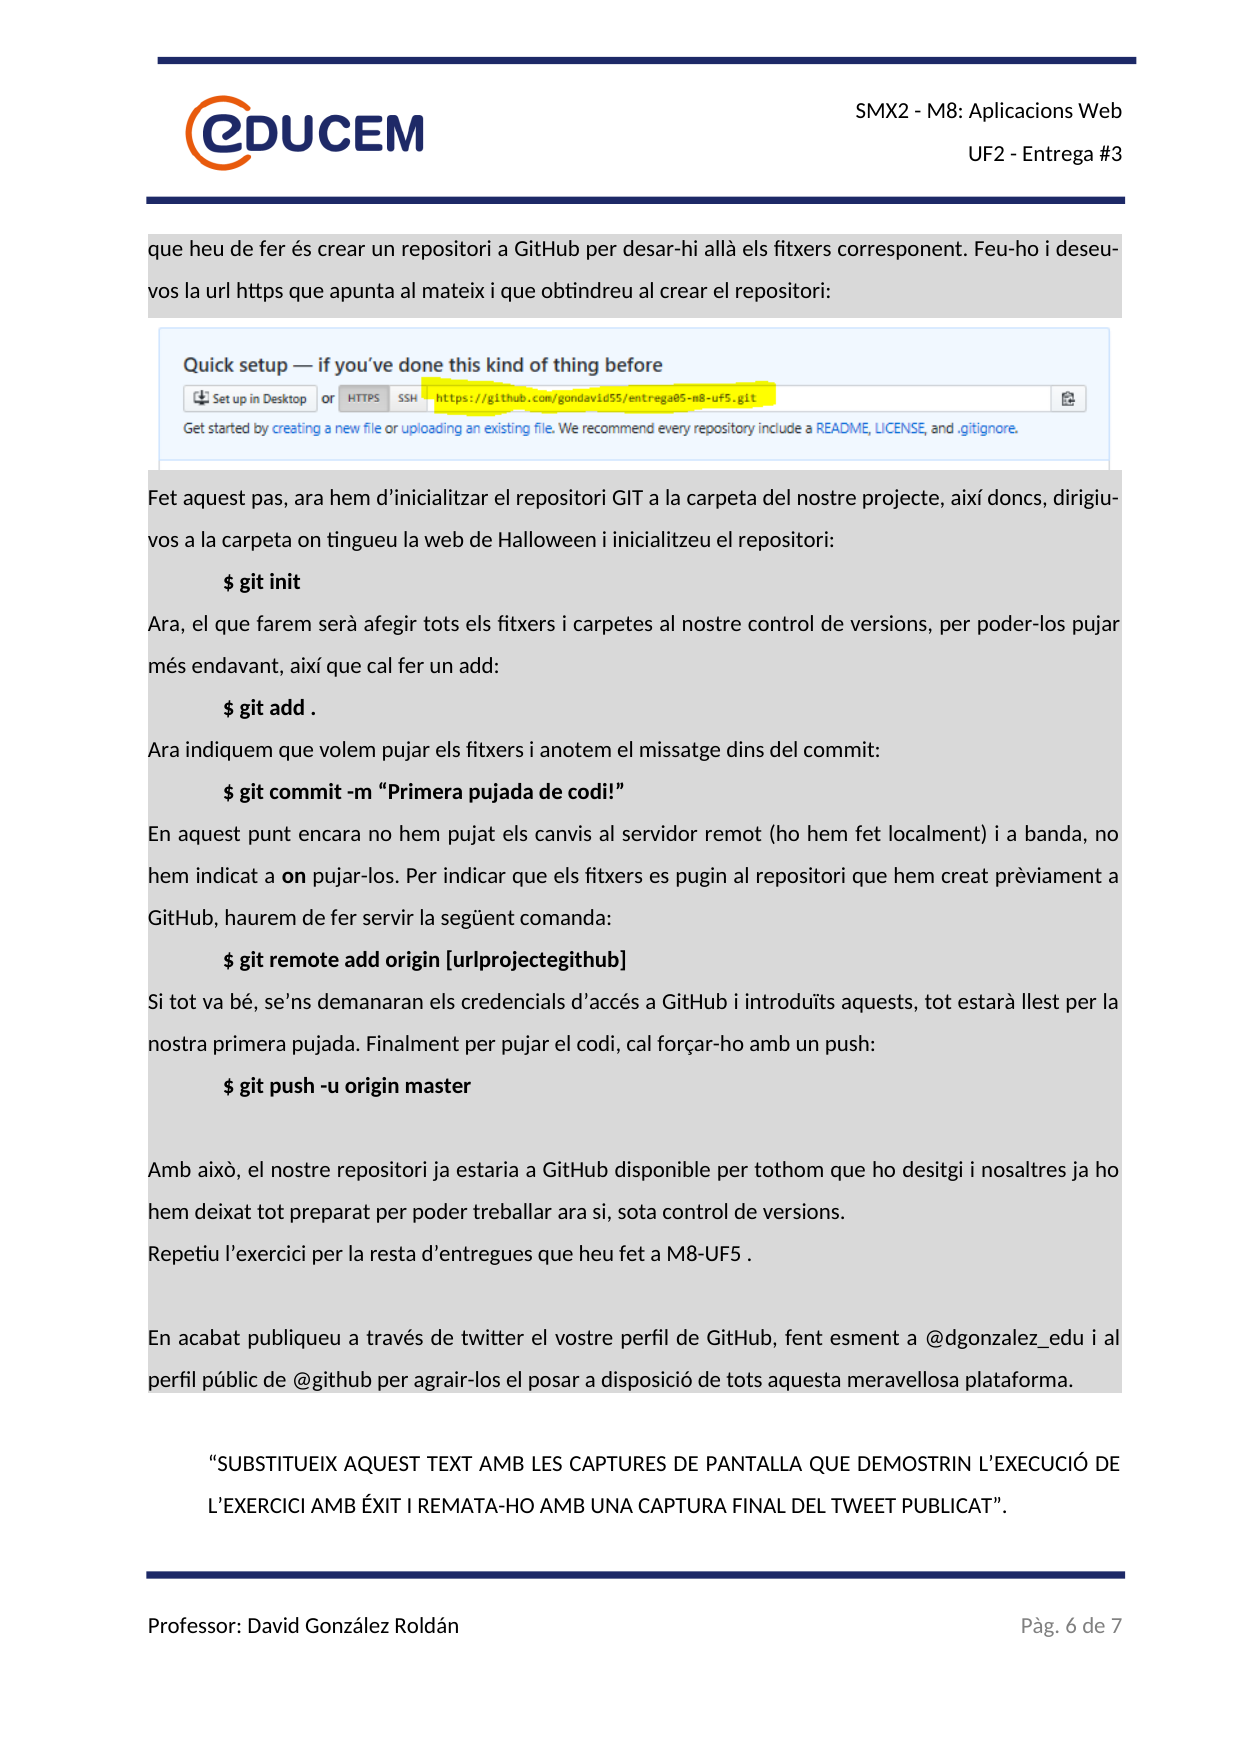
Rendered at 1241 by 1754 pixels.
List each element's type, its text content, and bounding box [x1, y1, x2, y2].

text $ git push -u origin master [148, 1071, 1122, 1099]
text $ git remote add origin [urlprojectegithub] [148, 945, 1122, 973]
text $ git init [148, 567, 1122, 595]
text Ara, el que farem serà afegir tots els fitxers i carpetes al nostre control de versions, per poder-los pujar més endavant, així que cal fer un add: [148, 609, 1122, 679]
text En acabat publiqueu a través de twitter el vostre perfil de GitHub, fent esment a @dgonzalez_edu i al perfil públic de @github per agrair-los el posar a disposició de tots aquesta meravellosa plataforma. [148, 1323, 1122, 1393]
picture [174, 84, 435, 179]
text Repetiu l’exercici per la resta d’entregues que heu fet a M8-UF5 . [148, 1239, 1122, 1267]
text Ara indiquem que volem pujar els fitxers i anotem el missatge dins del commit: [148, 735, 1122, 763]
text Si tot va bé, se’ns demanaran els credencials d’accés a GitHub i introduïts aquests, tot estarà llest per la nostra primera pujada. Finalment per pujar el codi, cal forçar-ho amb un push: [148, 987, 1122, 1057]
text Fet aquest pas, ara hem d’inicialitzar el repositori GIT a la carpeta del nostre projecte, així doncs, dirigiu-vos a la carpeta on tingueu la web de Halloween i inicialitzeu el repositori: [148, 483, 1122, 553]
text $ git commit -m “Primera pujada de codi!” [148, 777, 1122, 805]
text Amb això, el nostre repositori ja estaria a GitHub disponible per tothom que ho desitgi i nosaltres ja ho hem deixat tot preparat per poder treballar ara si, sota control de versions. [148, 1155, 1122, 1225]
text “SUBSTITUEIX AQUEST TEXT AMB LES CAPTURES DE PANTALLA QUE DEMOSTRIN L’EXECUCIÓ DE L’EXERCICI AMB ÉXIT I REMATA-HO AMB UNA CAPTURA FINAL DEL TWEET PUBLICAT”. [208, 1449, 1122, 1519]
text En aquest punt encara no hem pujat els canvis al servidor remot (ho hem fet localment) i a banda, no hem indicat a on pujar-los. Per indicar que els fitxers es pugin al repositori que hem creat prèviament a GitHub, haurem de fer servir la següent comanda: [148, 819, 1122, 931]
picture [147, 318, 1123, 470]
text $ git add . [148, 693, 1122, 721]
